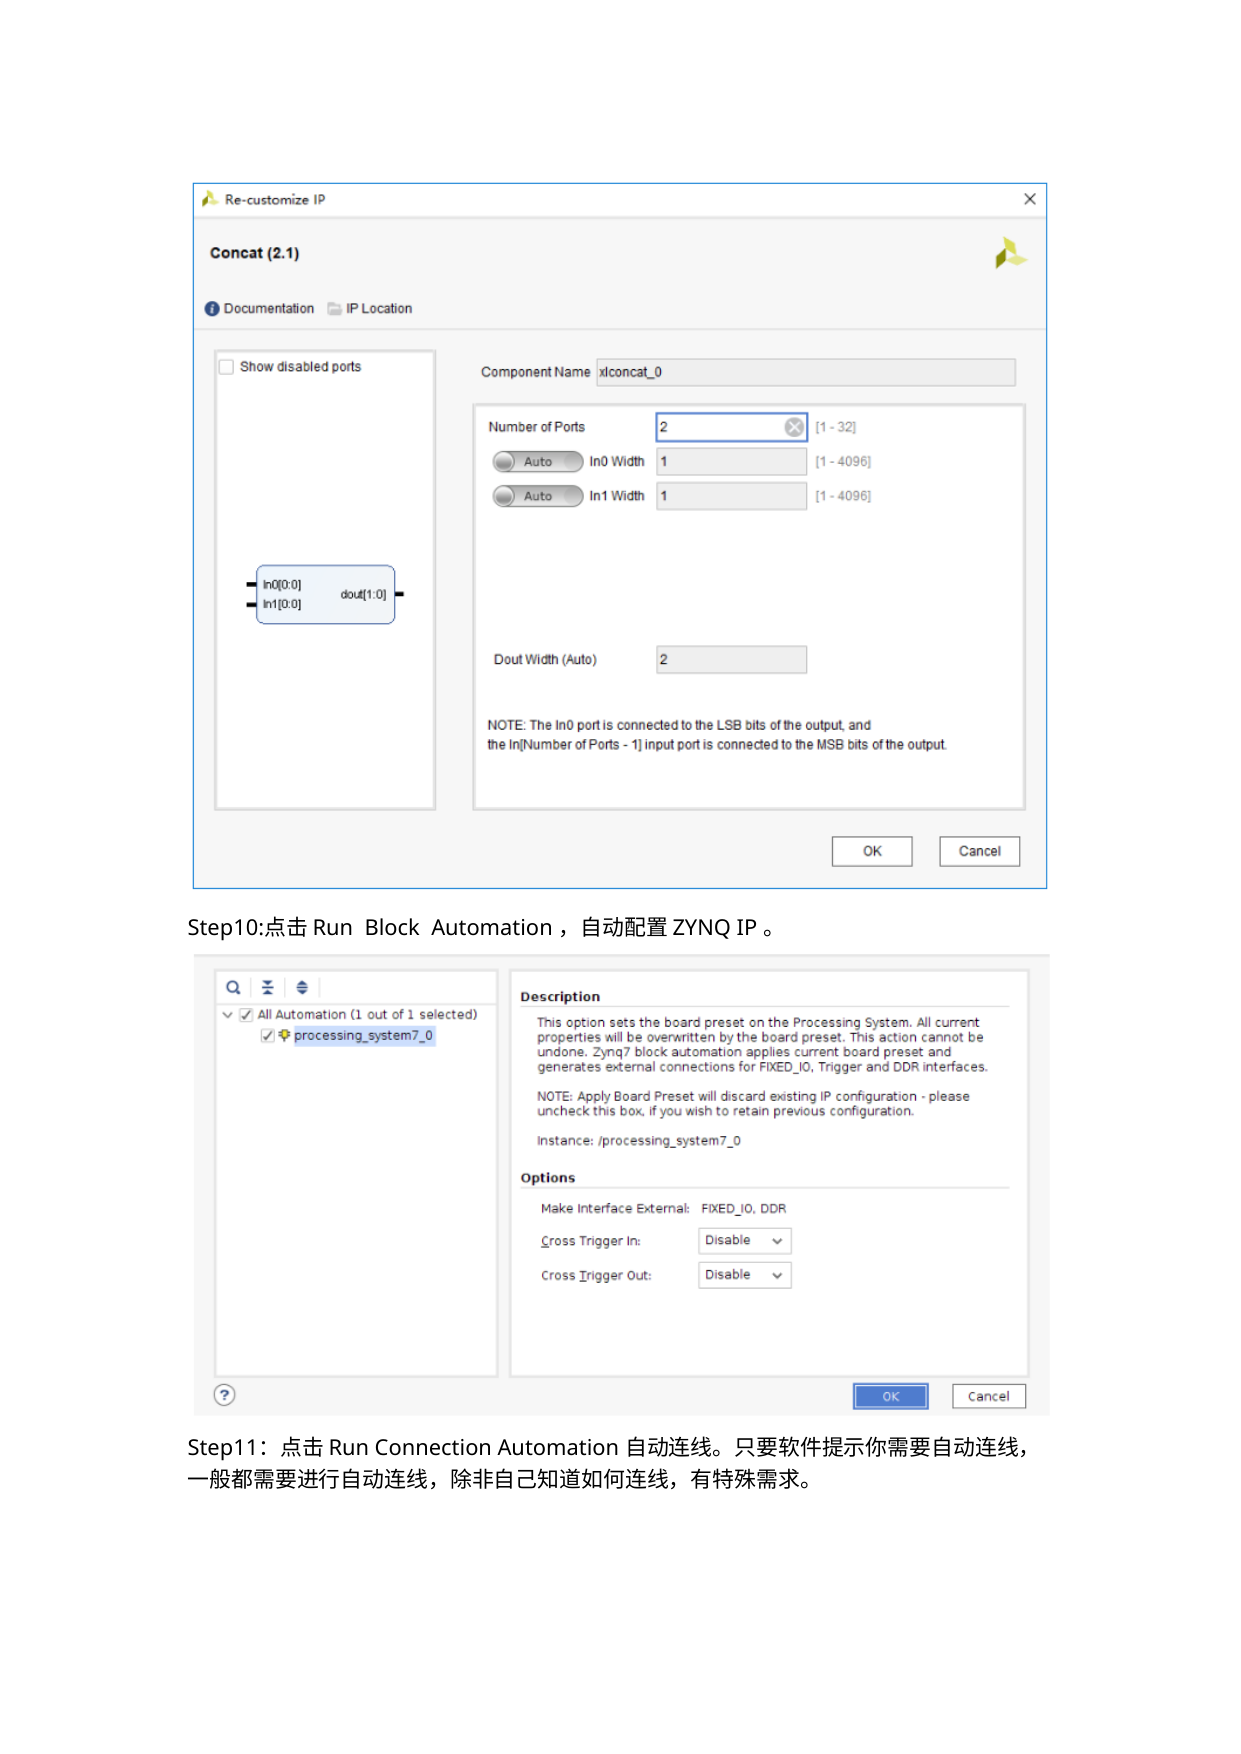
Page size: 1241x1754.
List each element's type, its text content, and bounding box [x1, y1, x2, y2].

picture [187, 946, 1058, 1425]
text Step10:点击Run Block Automation ，自动配置ZYNQ IP 。 [187, 909, 1053, 942]
picture [187, 177, 1052, 895]
text Step11：点击Run Connection Automation 自动连线。只要软件提示你需要自动连线，一般都需要进行自动连线，除非自己知道如何连线，有特殊需求。 [187, 1429, 1053, 1494]
